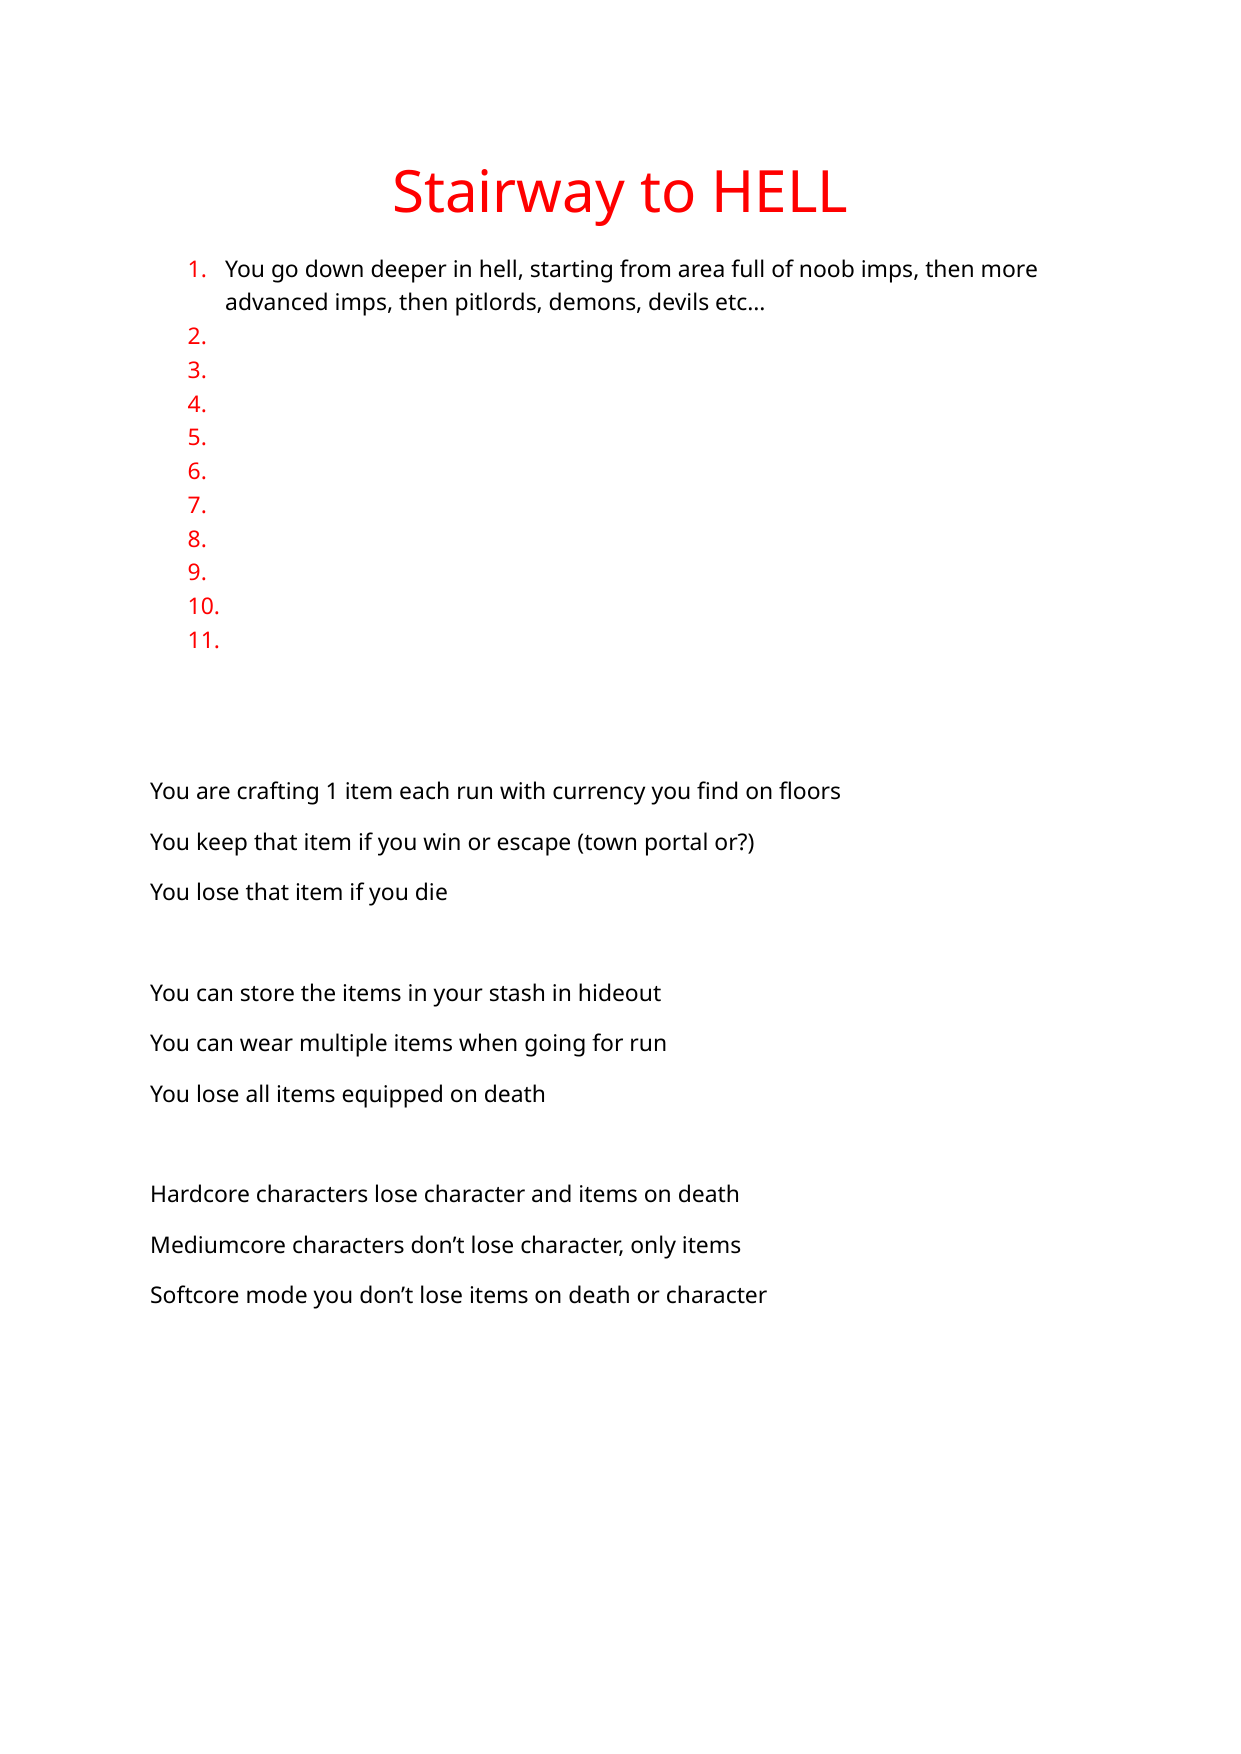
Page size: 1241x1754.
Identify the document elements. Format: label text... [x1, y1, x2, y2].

text You are crafting 1 item each run with currency you find on floors [150, 775, 1090, 806]
text You keep that item if you win or escape (town portal or?) [150, 825, 1090, 857]
text Mediumcore characters don’t lose character, only items [150, 1229, 1090, 1260]
list You go down deeper in hell, starting from area full of noob imps, then more advanced imps, then pitlords, demons, devils etc… [187, 252, 1090, 317]
text Softcore mode you don’t lose items on death or character [150, 1279, 1090, 1310]
text You can store the items in your stash in hideout [150, 977, 1090, 1008]
text Hardcore characters lose character and items on death [150, 1178, 1090, 1209]
text You lose that item if you die [150, 876, 1090, 907]
text Stairway to HELL [150, 150, 1090, 229]
text You can wear multiple items when going for run [150, 1027, 1090, 1058]
text You lose all items equipped on death [150, 1077, 1090, 1109]
